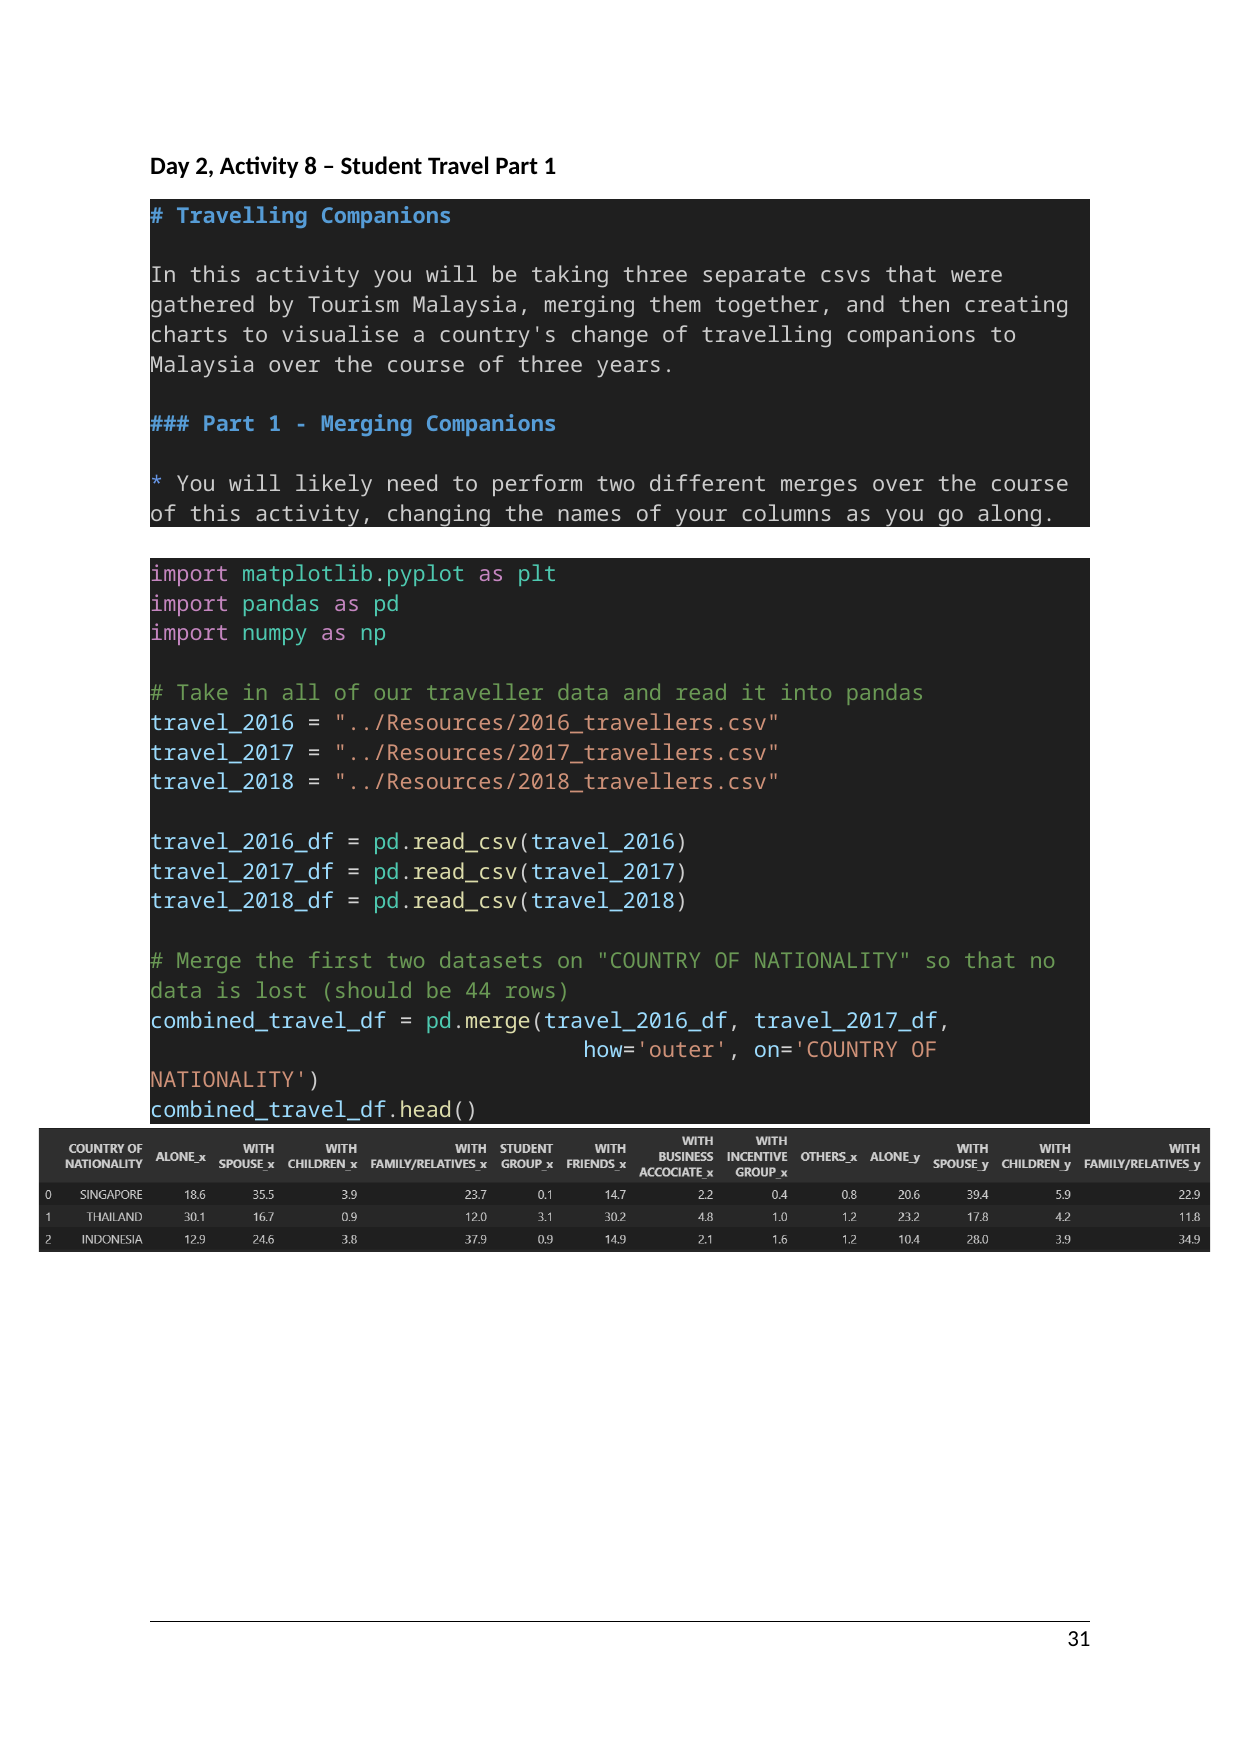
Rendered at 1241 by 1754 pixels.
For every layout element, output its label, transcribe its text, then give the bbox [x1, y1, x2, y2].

text import numpy as np [150, 617, 1090, 647]
text In this activity you will be taking three separate csvs that were gathered by Tourism Malaysia, merging them together, and then creating charts to visualise a country's change of travelling companions to Malaysia over the course of three years. [150, 259, 1090, 378]
text travel_2018 = "../Resources/2018_travellers.csv" [150, 766, 1090, 796]
text travel_2016 = "../Resources/2016_travellers.csv" [150, 707, 1090, 737]
text # Take in all of our traveller data and read it into pandas [150, 677, 1090, 707]
text travel_2017_df = pd.read_csv(travel_2017) [150, 856, 1090, 886]
text travel_2017 = "../Resources/2017_travellers.csv" [150, 737, 1090, 766]
text travel_2016_df = pd.read_csv(travel_2016) [150, 826, 1090, 856]
picture [38, 1128, 1211, 1252]
text import matplotlib.pyplot as plt [150, 558, 1090, 588]
text travel_2018_df = pd.read_csv(travel_2018) [150, 886, 1090, 915]
text * You will likely need to perform two different merges over the course of this activity, changing the names of your columns as you go along. [150, 468, 1090, 527]
text Day 2, Activity 8 – Student Travel Part 1 [150, 150, 1090, 181]
text # Merge the first two datasets on "COUNTRY OF NATIONALITY" so that no data is lost (should be 44 rows) [150, 945, 1090, 1005]
text how='outer', on='COUNTRY OF NATIONALITY') [150, 1034, 1090, 1094]
text # Travelling Companions [150, 199, 1090, 229]
text import pandas as pd [150, 588, 1090, 617]
text combined_travel_df.head() [150, 1094, 1090, 1124]
text ### Part 1 - Merging Companions [150, 408, 1090, 438]
text combined_travel_df = pd.merge(travel_2016_df, travel_2017_df, [150, 1005, 1090, 1034]
